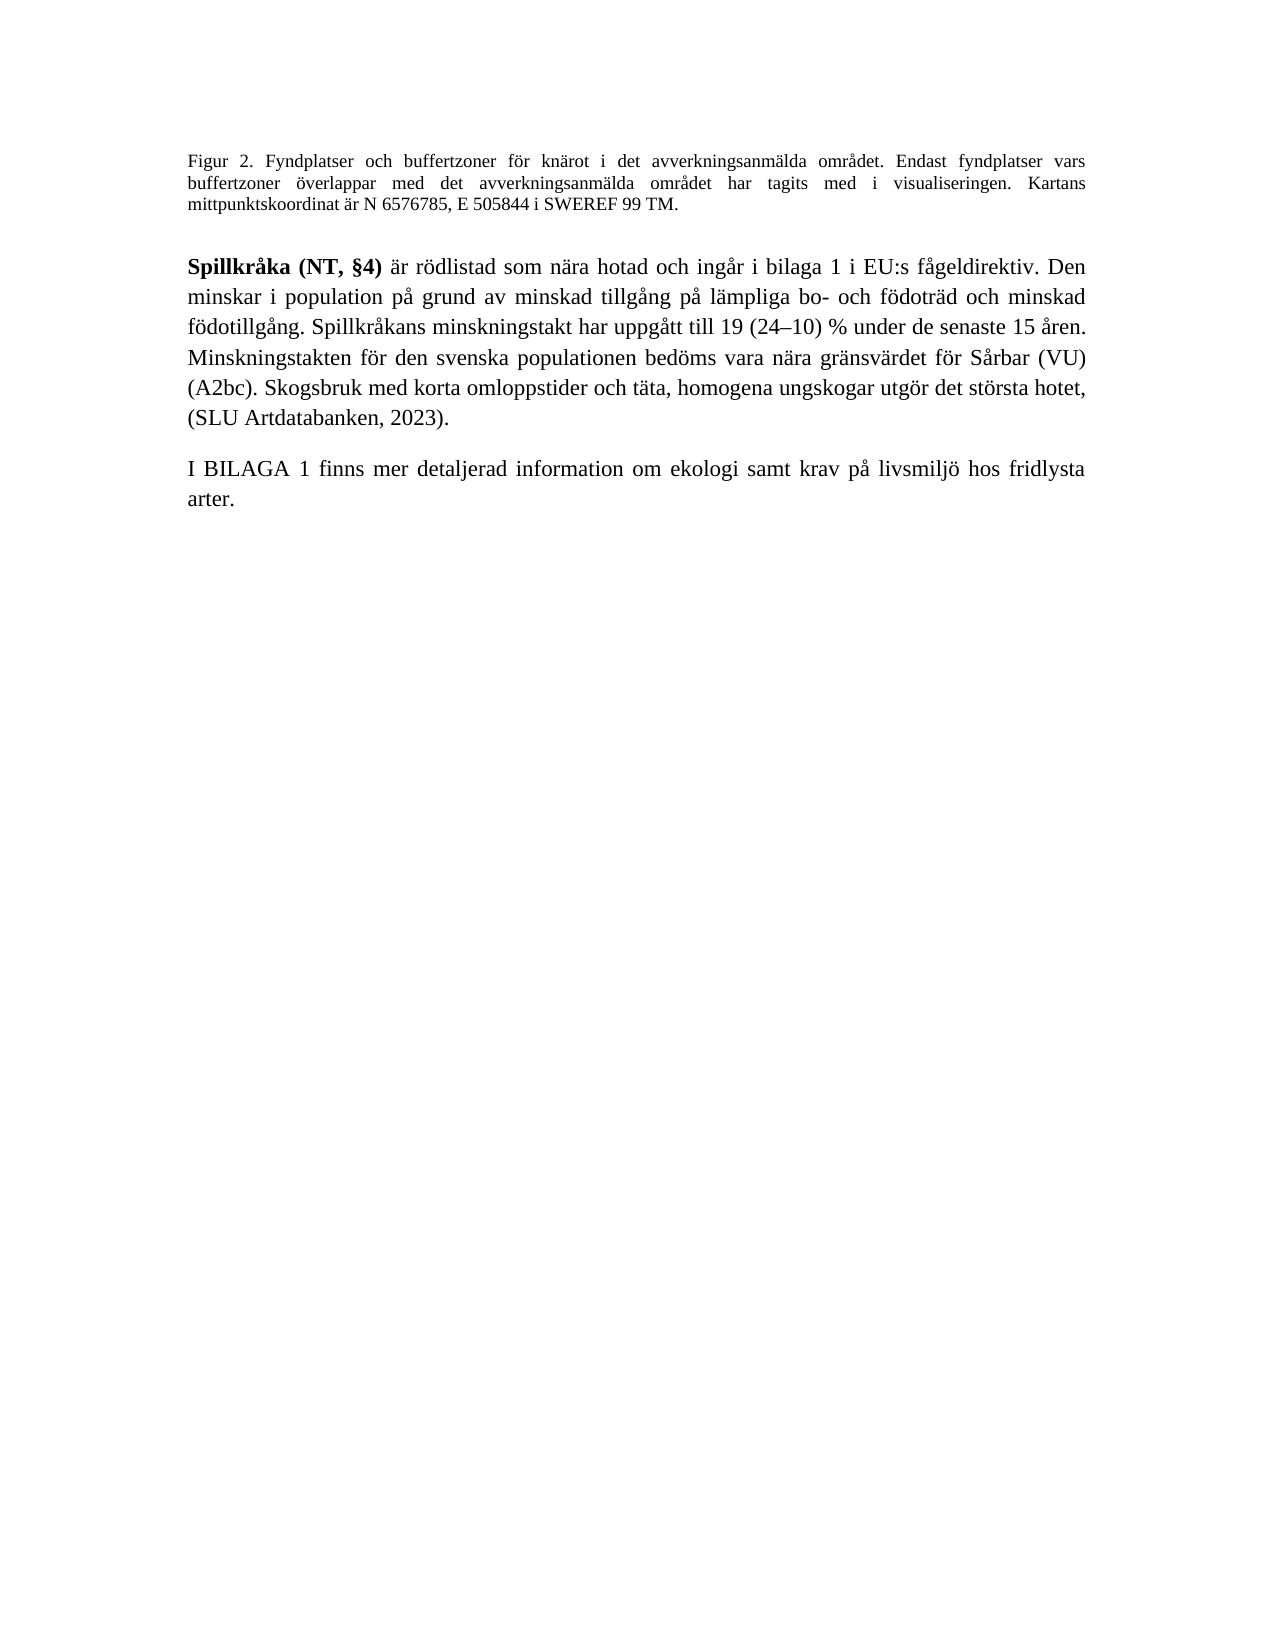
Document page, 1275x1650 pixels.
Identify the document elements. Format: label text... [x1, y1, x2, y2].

text I BILAGA 1 finns mer detaljerad information om ekologi samt krav på livsmiljö hos fridlysta arter. [187, 455, 1087, 512]
text Spillkråka (NT, §4) är rödlistad som nära hotad och ingår i bilaga 1 i EU:s fågeldirektiv. Den minskar i population på grund av minskad tillgång på lämpliga bo- och födoträd och minskad födotillgång. Spillkråkans minskningstakt har uppgått till 19 (24–10) % under de senaste 15 åren. Minskningstakten för den svenska populationen bedöms vara nära gränsvärdet för Sårbar (VU) (A2bc). Skogsbruk med korta omloppstider och täta, homogena ungskogar utgör det största hotet, (SLU Artdatabanken, 2023). [187, 253, 1087, 430]
text Figur 2. Fyndplatser och buffertzoner för knärot i det avverkningsanmälda området. Endast fyndplatser vars buffertzoner överlappar med det avverkningsanmälda området har tagits med i visualiseringen. Kartans mittpunktskoordinat är N 6576785, E 505844 i SWEREF 99 TM. [187, 150, 1087, 215]
